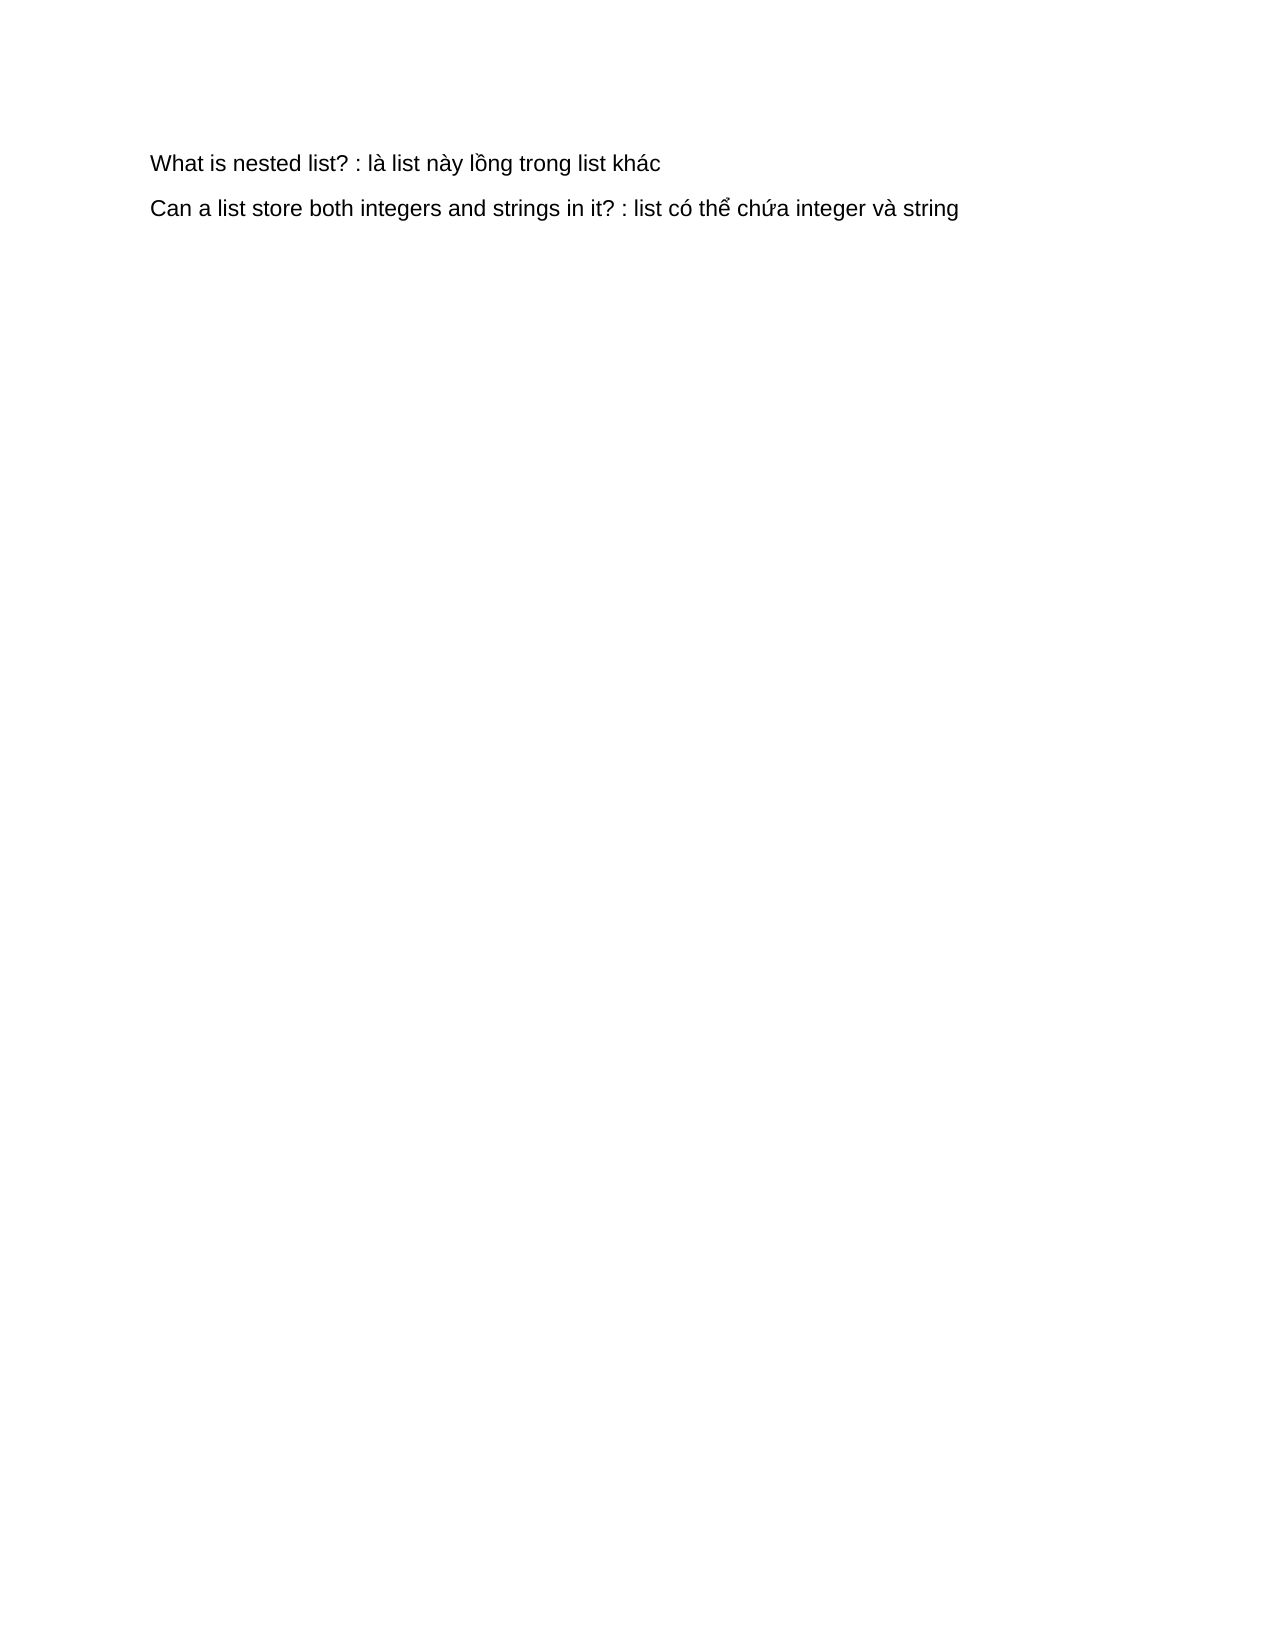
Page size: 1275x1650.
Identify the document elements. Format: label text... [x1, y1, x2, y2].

text Can a list store both integers and strings in it? : list có thể chứa integer và string [150, 195, 1125, 221]
text What is nested list? : là list này lồng trong list khác [150, 150, 1125, 176]
